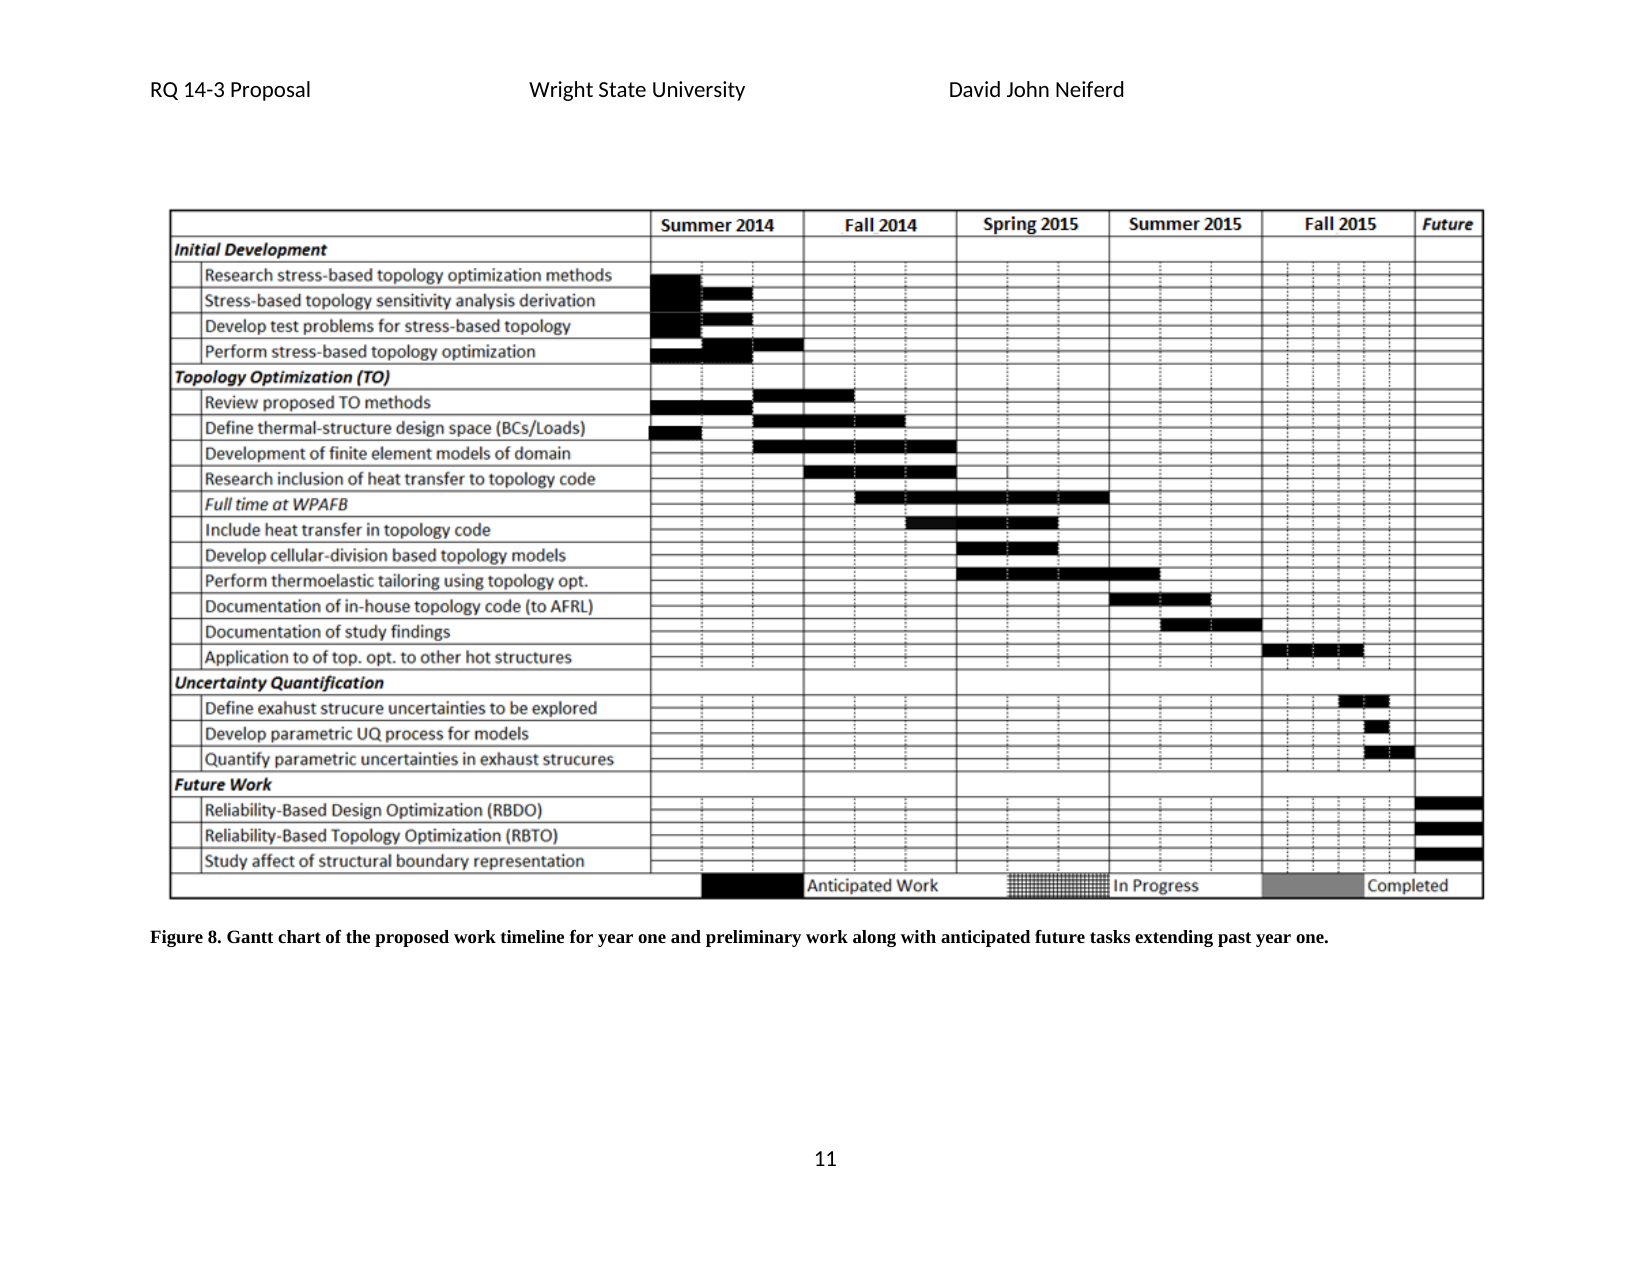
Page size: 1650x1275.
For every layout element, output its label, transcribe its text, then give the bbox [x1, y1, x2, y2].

picture [163, 203, 1487, 901]
text Figure 8. Gantt chart of the proposed work timeline for year one and preliminary work along with anticipated future tasks extending past year one. [150, 926, 1500, 947]
